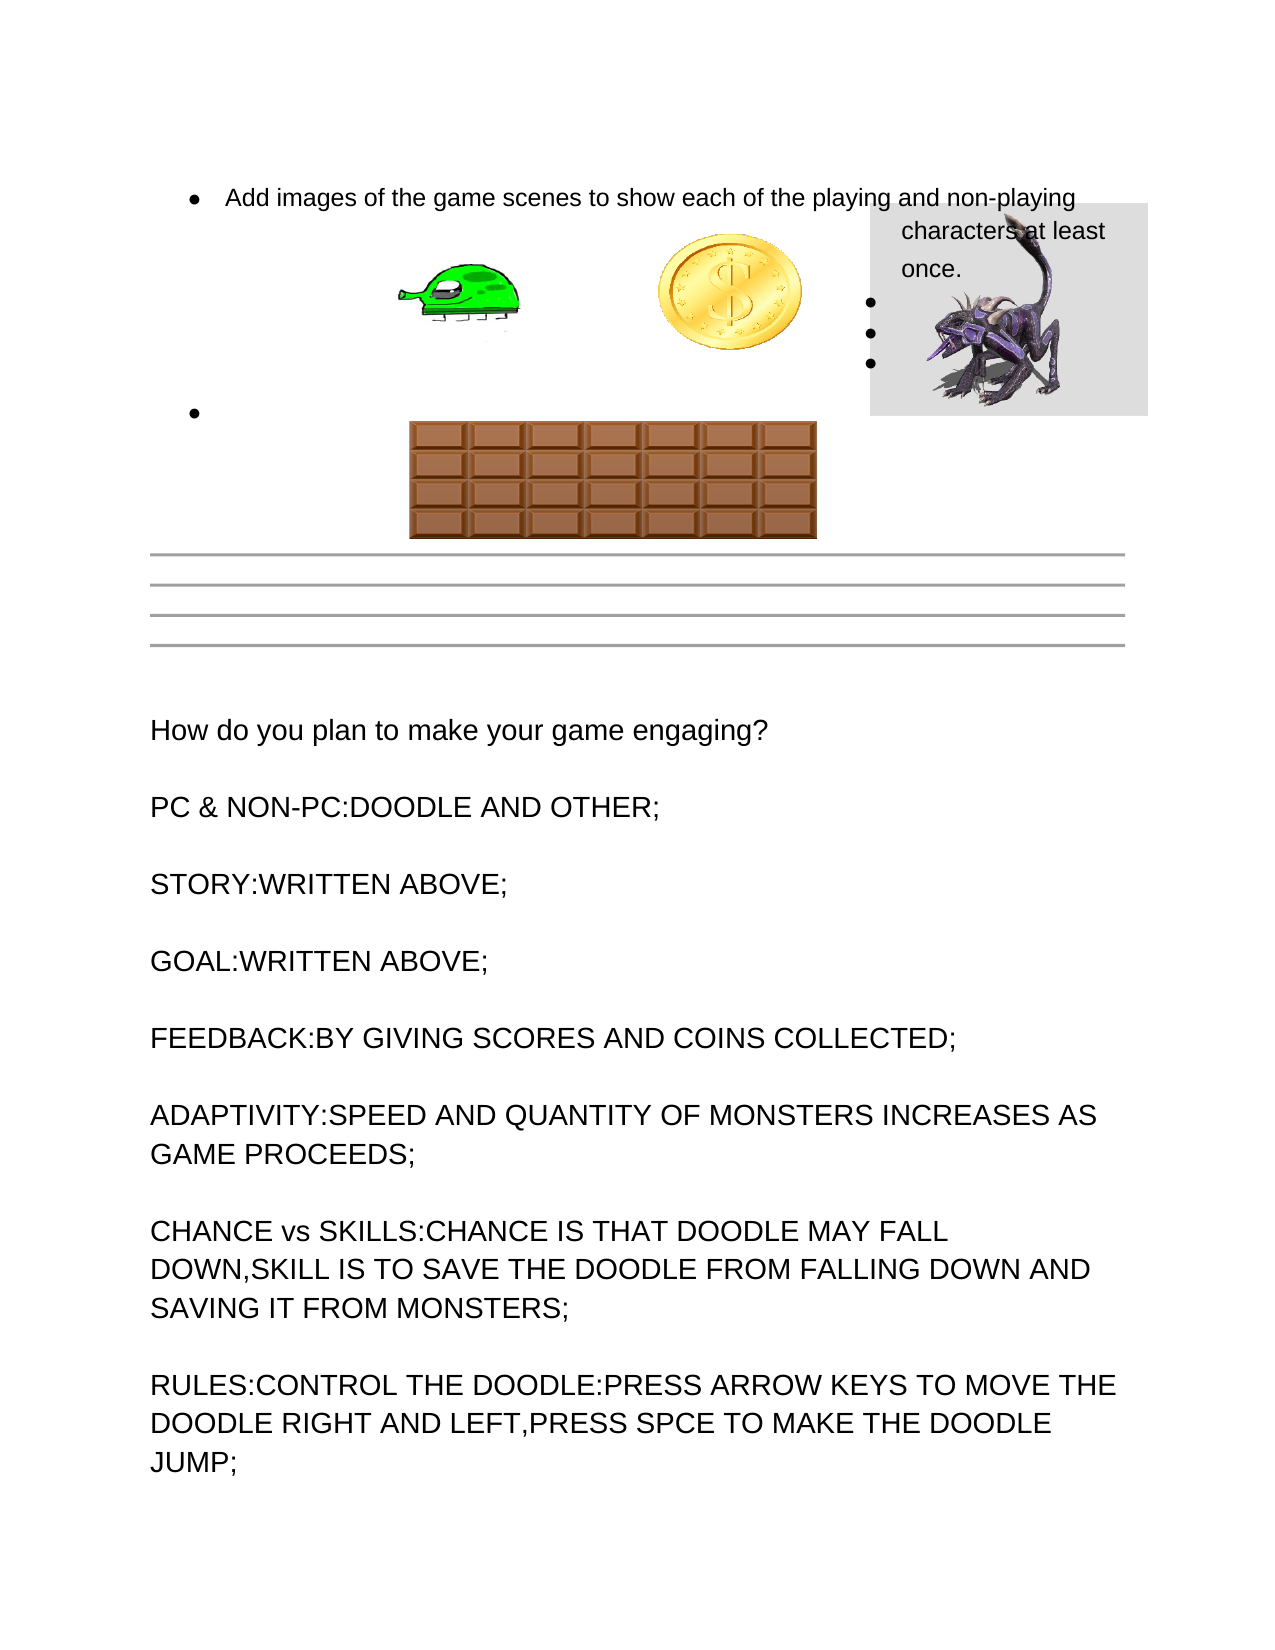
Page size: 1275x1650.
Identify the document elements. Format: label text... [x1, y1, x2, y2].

text How do you plan to make your game engaging? [150, 713, 1125, 746]
text RULES:CONTROL THE DOODLE:PRESS ARROW KEYS TO MOVE THE DOODLE RIGHT AND LEFT,PRESS SPCE TO MAKE THE DOODLE JUMP; [150, 1368, 1125, 1478]
picture [870, 203, 1148, 415]
picture [647, 226, 812, 356]
text PC & NON-PC:DOODLE AND OTHER; [150, 790, 1125, 823]
text CHANCE vs SKILLS:CHANCE IS THAT DOODLE MAY FALL DOWN,SKILL IS TO SAVE THE DOODLE FROM FALLING DOWN AND SAVING IT FROM MONSTERS; [150, 1214, 1125, 1324]
picture [329, 237, 603, 371]
list Add images of the game scenes to show each of the playing and non-playing characters at least once. [187, 183, 1125, 283]
text FEEDBACK:BY GIVING SCORES AND COINS COLLECTED; [150, 1021, 1125, 1054]
text ADAPTIVITY:SPEED AND QUANTITY OF MONSTERS INCREASES AS GAME PROCEEDS; [150, 1098, 1125, 1170]
text STORY:WRITTEN ABOVE; [150, 867, 1125, 900]
picture [401, 415, 825, 543]
text GOAL:WRITTEN ABOVE; [150, 944, 1125, 977]
